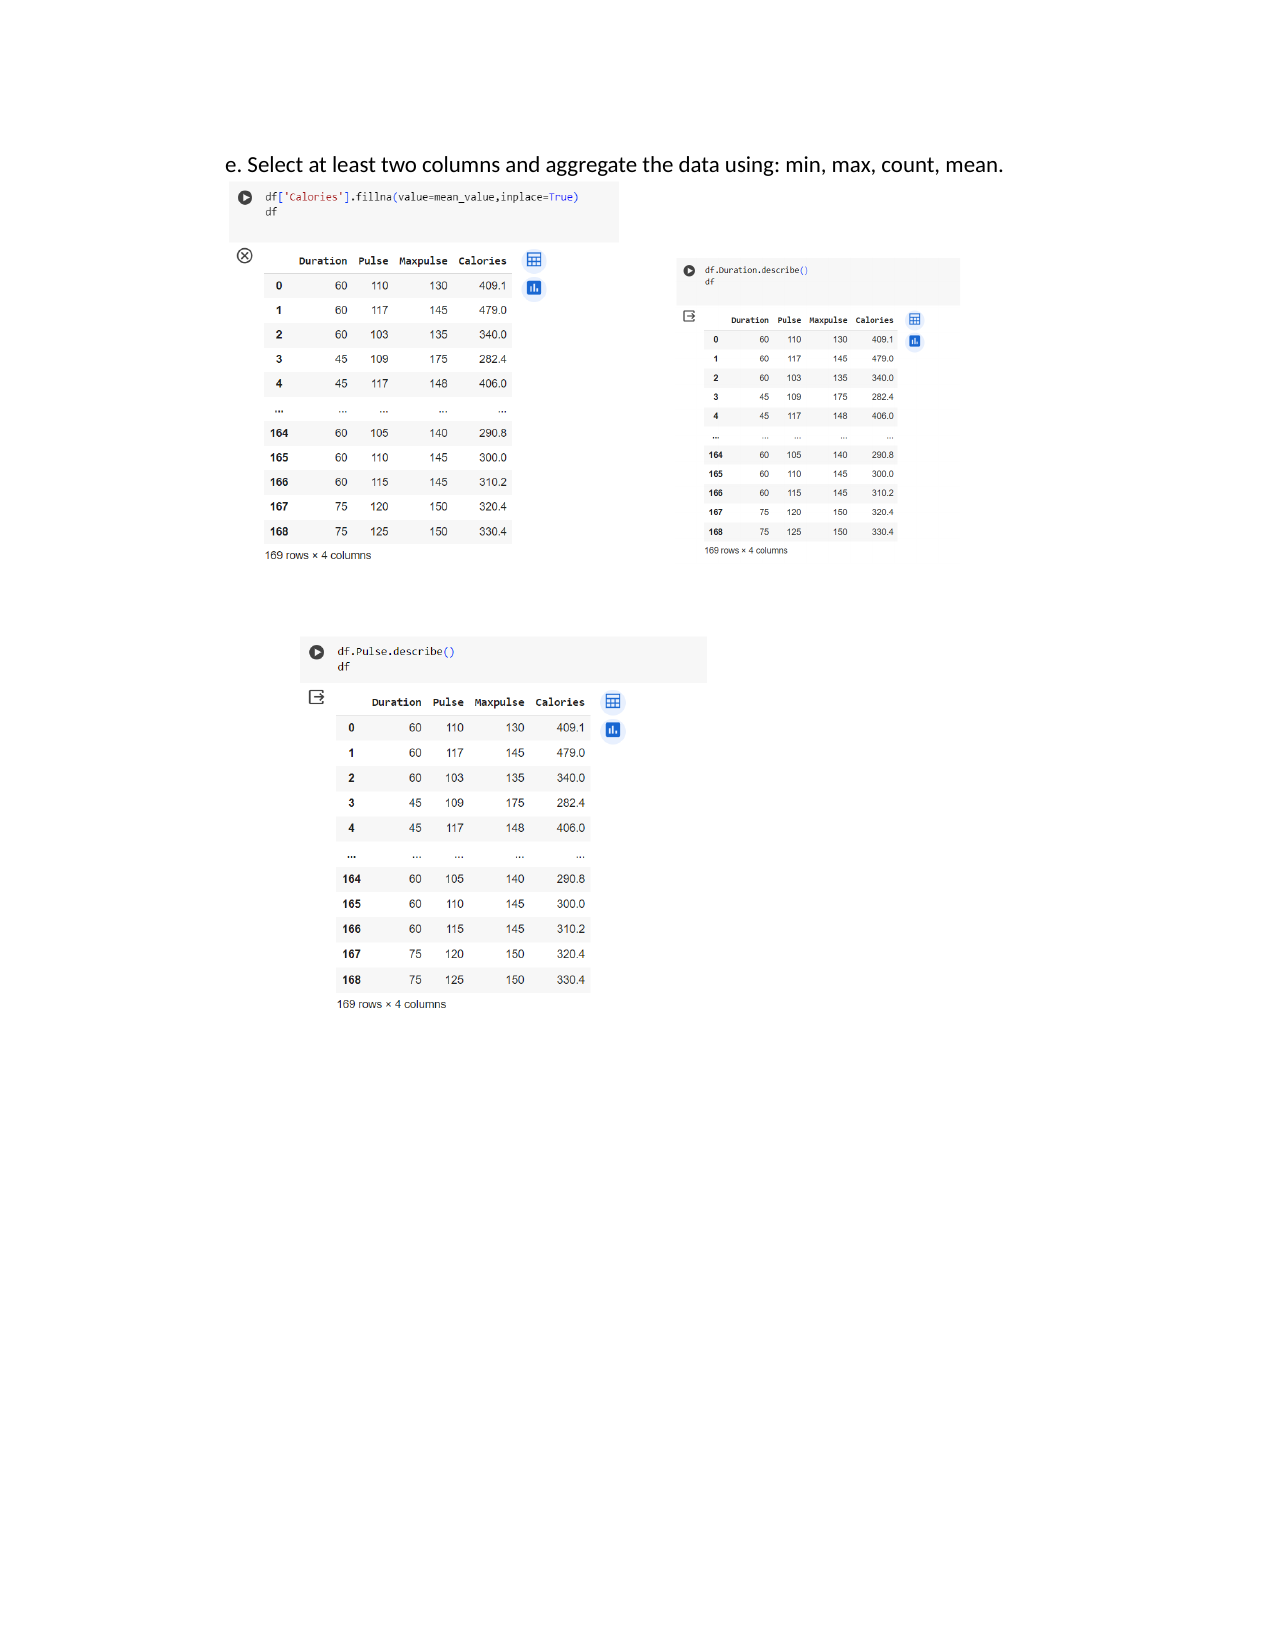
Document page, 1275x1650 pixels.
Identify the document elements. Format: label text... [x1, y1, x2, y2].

picture [300, 631, 707, 1031]
picture [675, 257, 961, 564]
picture [225, 180, 619, 564]
